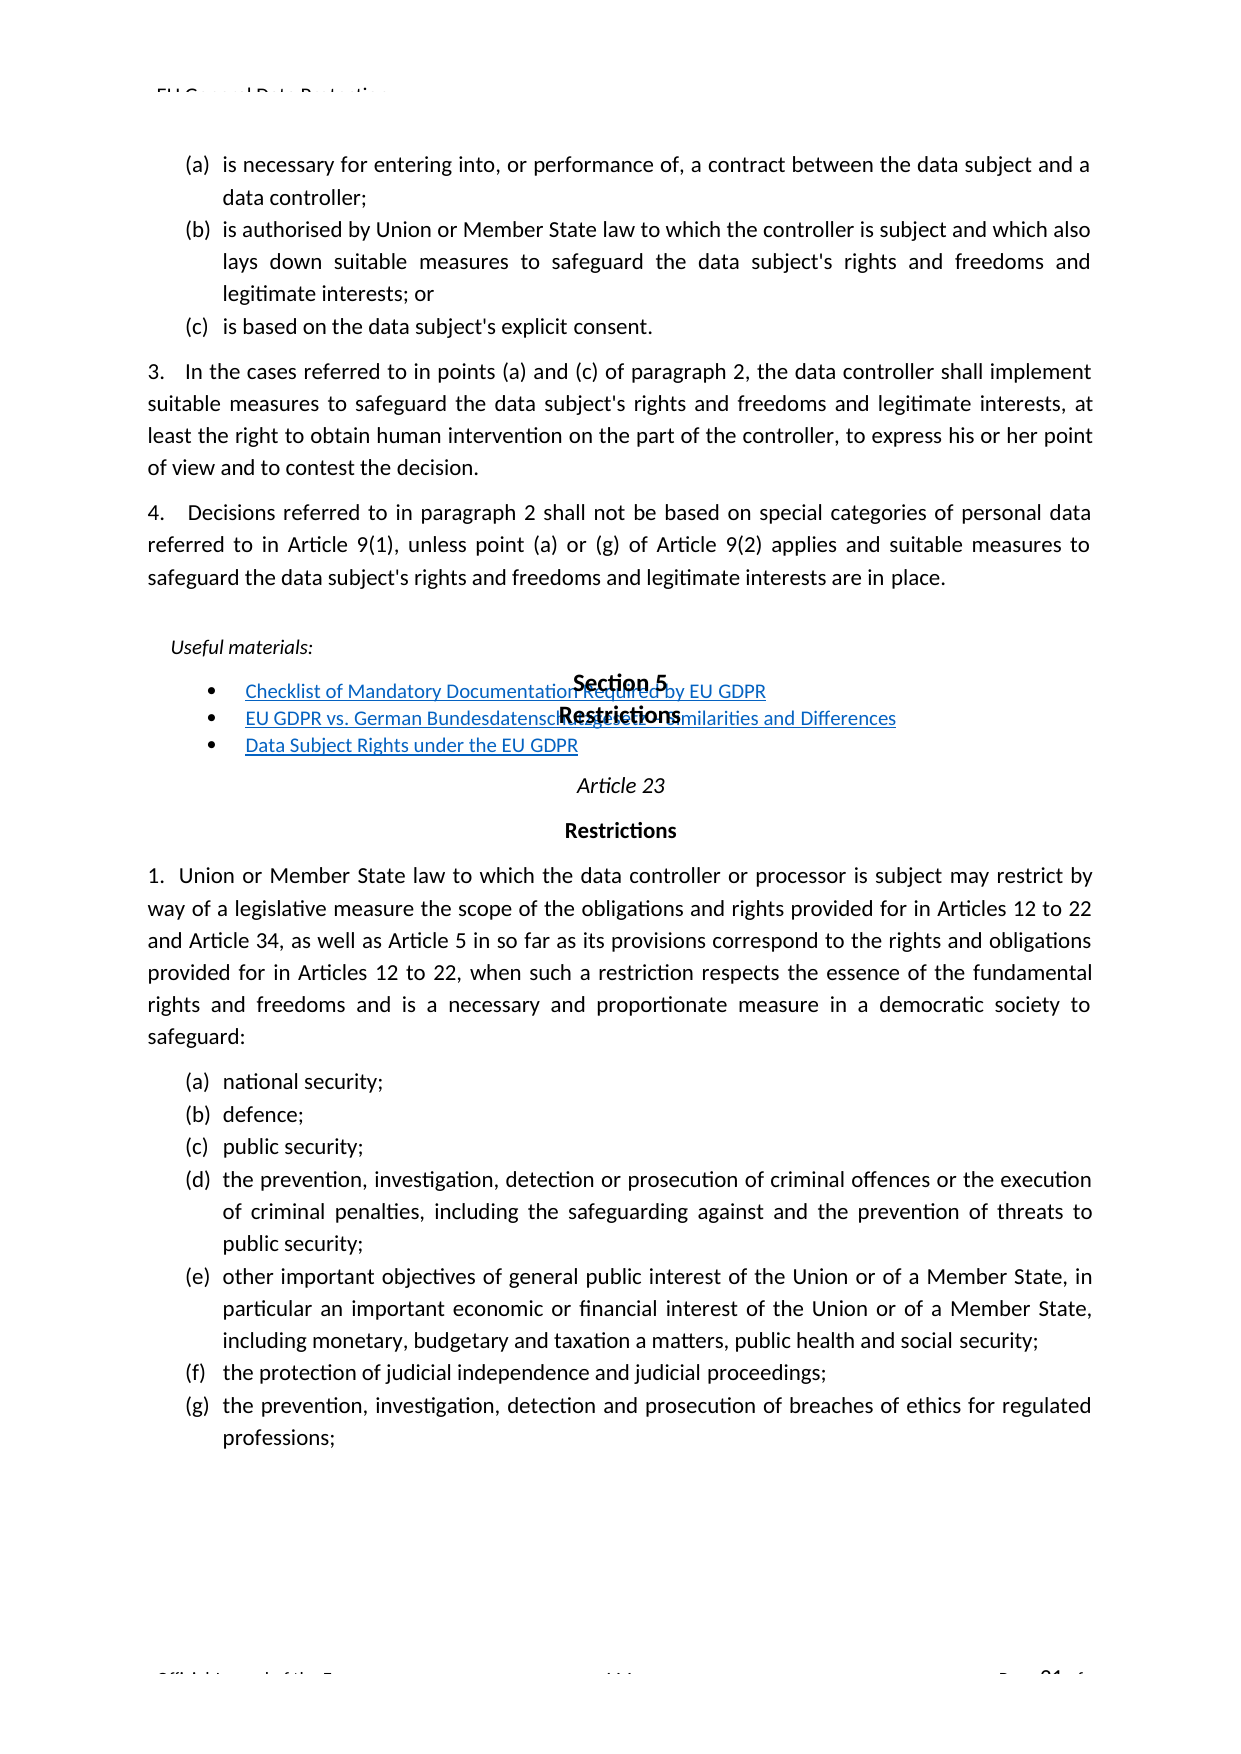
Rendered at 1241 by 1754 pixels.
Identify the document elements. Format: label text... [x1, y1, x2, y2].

list public security; [185, 1132, 1109, 1161]
subtitle Section 5 Restrictions [559, 667, 681, 729]
list defence; [185, 1100, 1109, 1128]
list the prevention, investigation, detection and prosecution of breaches of ethics for regulated professions; [185, 1391, 1093, 1451]
list Union or Member State law to which the data controller or processor is subject may restrict by way of a legislative measure the scope of the obligations and rights provided for in Articles 12 to 22 and Article 34, as well as Article 5 in so far as its provisions correspond to the rights and obligations provided for in Articles 12 to 22, when such a restriction respects the essence of the fundamental rights and freedoms and is a necessary and proportionate measure in a democratic society to safeguard: [147, 861, 1093, 1050]
list the protection of judicial independence and judicial proceedings; [185, 1358, 1109, 1387]
text Article 23 [150, 771, 1092, 799]
list In the cases referred to in points (a) and (c) of paragraph 2, the data controller shall implement suitable measures to safeguard the data subject's rights and freedoms and legitimate interests, at least the right to obtain human intervention on the part of the controller, to express his or her point of view and to contest the decision. [147, 357, 1093, 481]
list Decisions referred to in paragraph 2 shall not be based on special categories of personal data referred to in Article 9(1), unless point (a) or (g) of Article 9(2) applies and suitable measures to safeguard the data subject's rights and freedoms and legitimate interests are in place. [147, 498, 1093, 591]
list is authorised by Union or Member State law to which the controller is subject and which also lays down suitable measures to safeguard the data subject's rights and freedoms and legitimate interests; or [185, 215, 1093, 307]
list other important objectives of general public interest of the Union or of a Member State, in particular an important economic or financial interest of the Union or of a Member State, including monetary, budgetary and taxation a matters, public health and social security; [185, 1262, 1094, 1354]
list the prevention, investigation, detection or prosecution of criminal offences or the execution of criminal penalties, including the safeguarding against and the prevention of threats to public security; [185, 1165, 1093, 1257]
list is based on the data subject's explicit consent. [185, 312, 1109, 340]
list national security; [185, 1067, 1109, 1095]
list is necessary for entering into, or performance of, a contract between the data subject and a data controller; [185, 151, 1092, 211]
subtitle Restrictions [150, 816, 1091, 844]
